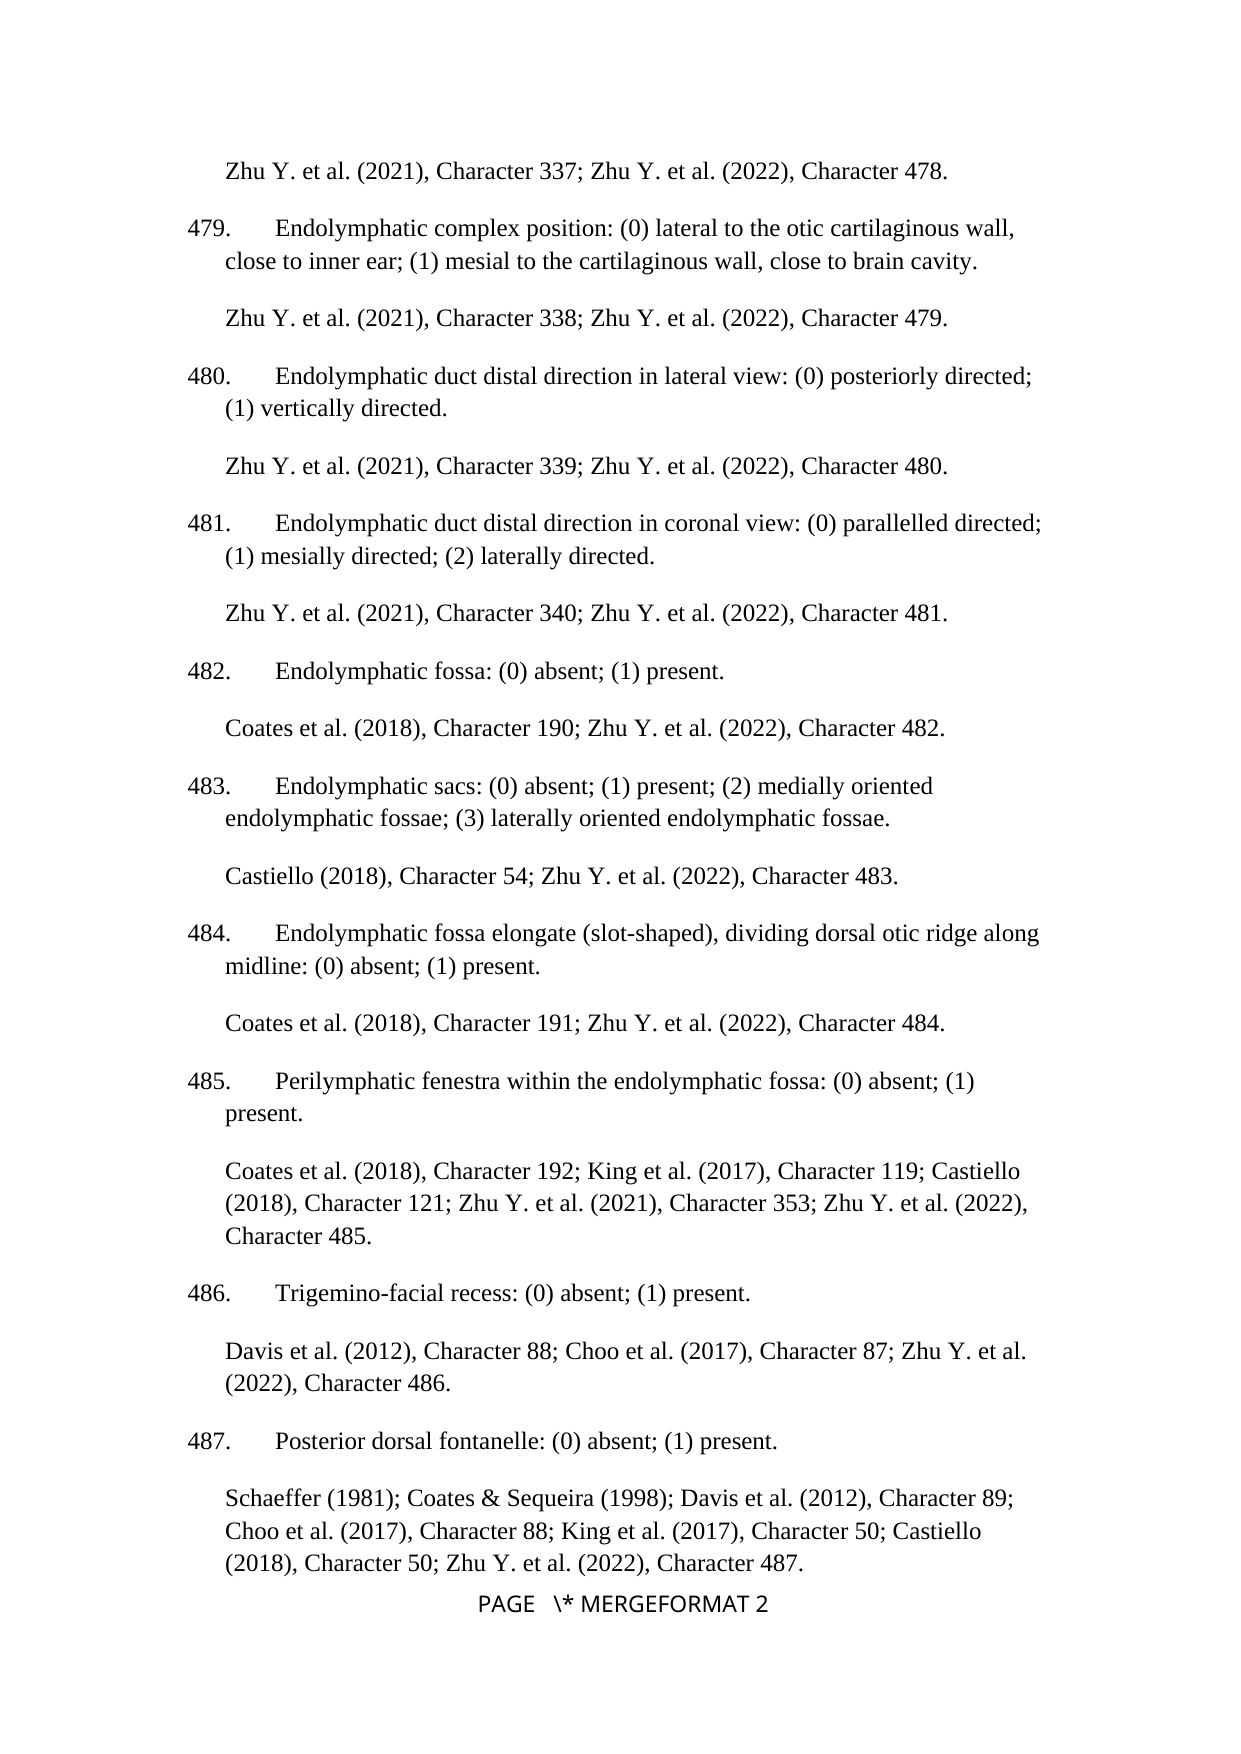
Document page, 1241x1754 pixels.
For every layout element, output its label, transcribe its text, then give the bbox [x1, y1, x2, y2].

text Schaeffer (1981); Coates & Sequeira (1998); Davis et al. (2012), Character 89; Choo et al. (2017), Character 88; King et al. (2017), Character 50; Castiello (2018), Character 50; Zhu Y. et al. (2022), Character 487. [225, 1482, 1053, 1579]
text Davis et al. (2012), Character 88; Choo et al. (2017), Character 87; Zhu Y. et al. (2022), Character 486. [225, 1334, 1053, 1399]
text Coates et al. (2018), Character 191; Zhu Y. et al. (2022), Character 484. [225, 1007, 1053, 1039]
text Zhu Y. et al. (2021), Character 337; Zhu Y. et al. (2022), Character 478. [225, 154, 1053, 187]
text Castiello (2018), Character 54; Zhu Y. et al. (2022), Character 483. [225, 859, 1053, 892]
text Zhu Y. et al. (2021), Character 339; Zhu Y. et al. (2022), Character 480. [225, 449, 1053, 482]
list Endolymphatic complex position: (0) lateral to the otic cartilaginous wall, close to inner ear; (1) mesial to the cartilaginous wall, close to brain cavity. [187, 212, 1053, 277]
list Endolymphatic fossa: (0) absent; (1) present. [187, 654, 1053, 687]
list Perilymphatic fenestra within the endolymphatic fossa: (0) absent; (1) present. [187, 1064, 1053, 1129]
list Posterior dorsal fontanelle: (0) absent; (1) present. [187, 1424, 1053, 1457]
text Coates et al. (2018), Character 190; Zhu Y. et al. (2022), Character 482. [225, 712, 1053, 744]
list Endolymphatic fossa elongate (slot-shaped), dividing dorsal otic ridge along midline: (0) absent; (1) present. [187, 917, 1053, 982]
list Endolymphatic sacs: (0) absent; (1) present; (2) medially oriented endolymphatic fossae; (3) laterally oriented endolymphatic fossae. [187, 769, 1053, 834]
text Zhu Y. et al. (2021), Character 340; Zhu Y. et al. (2022), Character 481. [225, 597, 1053, 629]
text Zhu Y. et al. (2021), Character 338; Zhu Y. et al. (2022), Character 479. [225, 302, 1053, 334]
list Trigemino-facial recess: (0) absent; (1) present. [187, 1277, 1053, 1309]
text Coates et al. (2018), Character 192; King et al. (2017), Character 119; Castiello (2018), Character 121; Zhu Y. et al. (2021), Character 353; Zhu Y. et al. (2022), Character 485. [225, 1154, 1053, 1252]
list Endolymphatic duct distal direction in lateral view: (0) posteriorly directed; (1) vertically directed. [187, 359, 1053, 424]
list Endolymphatic duct distal direction in coronal view: (0) parallelled directed; (1) mesially directed; (2) laterally directed. [187, 507, 1053, 572]
